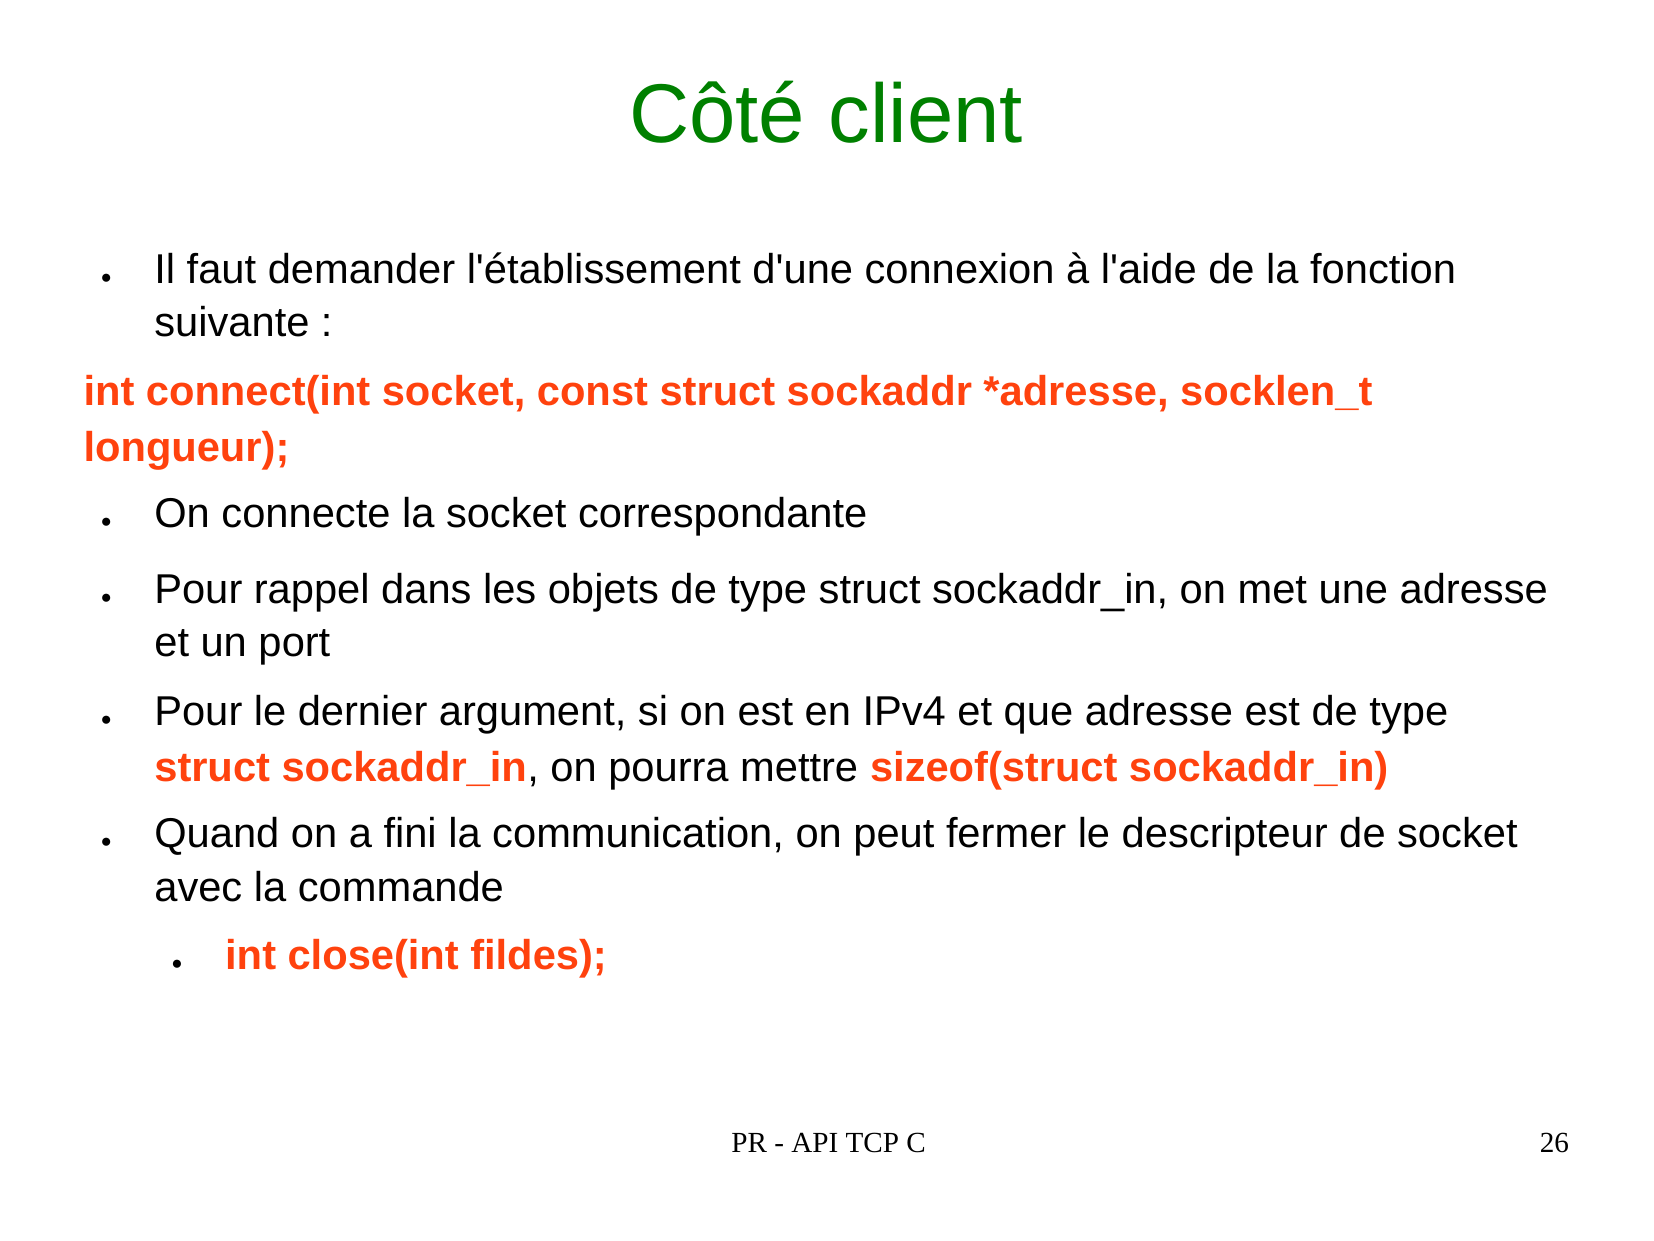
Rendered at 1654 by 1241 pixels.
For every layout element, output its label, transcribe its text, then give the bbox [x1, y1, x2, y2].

text Côté client [83, 64, 1569, 160]
list Il faut demander l'établissement d'une connexion à l'aide de la fonction suivante : [100, 244, 1458, 346]
list Pour rappel dans les objets de type struct sockaddr_in, on met une adresse et un port [100, 564, 1550, 666]
list Pour le dernier argument, si on est en IPv4 et que adresse est de type struct sockaddr_in, on pourra mettre sizeof(struct sockaddr_in) [100, 686, 1450, 790]
list int close(int fildes); [171, 930, 1571, 978]
text PR - API TCP C 26 [731, 1125, 1571, 1158]
list On connecte la socket correspondante [100, 488, 1571, 536]
text int connect(int socket, const struct sockaddr *adresse, socklen_t longueur); [83, 366, 1375, 470]
list Quand on a fini la communication, on peut fermer le descripteur de socket avec la commande [100, 808, 1521, 910]
